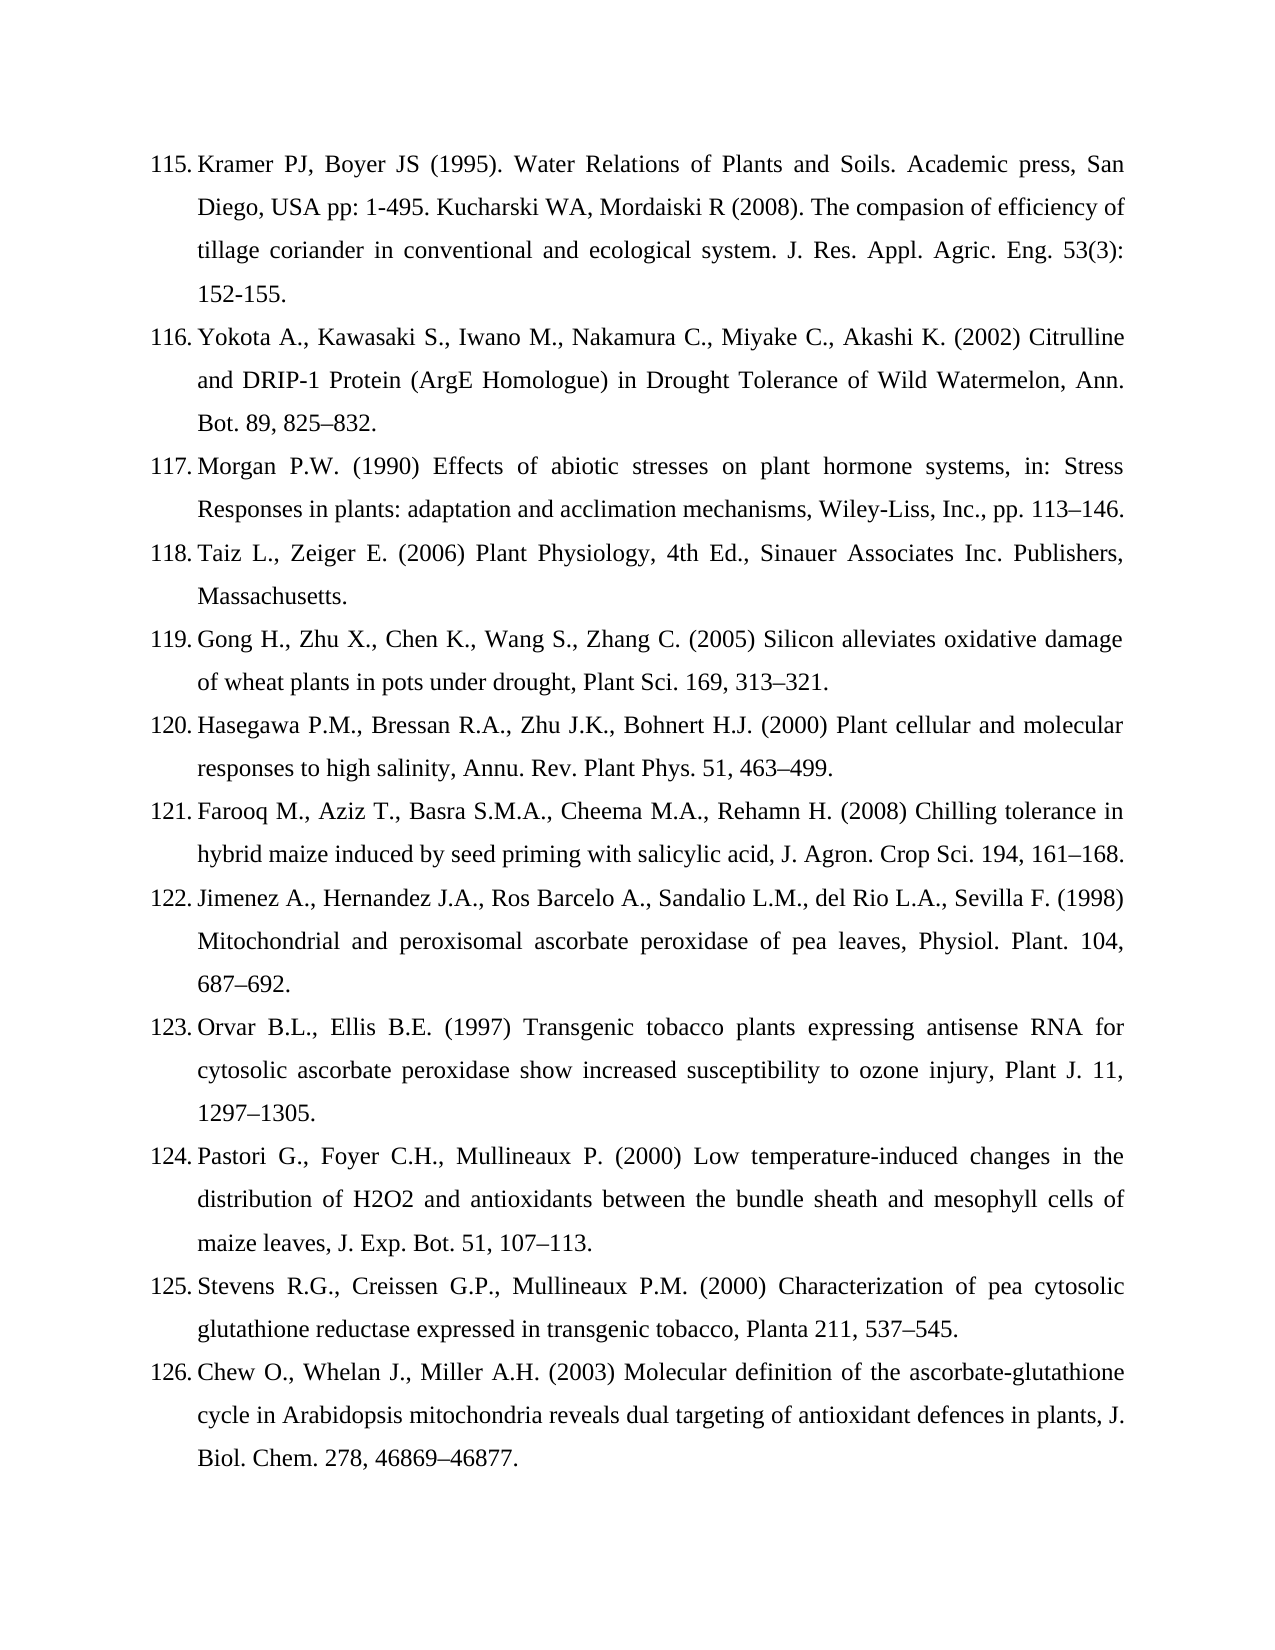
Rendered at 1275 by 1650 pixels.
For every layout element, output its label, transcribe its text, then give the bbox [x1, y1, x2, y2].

list Gong H., Zhu X., Chen K., Wang S., Zhang C. (2005) Silicon alleviates oxidative damage of wheat plants in pots under drought, Plant Sci. 169, 313–321. [150, 624, 1125, 696]
list Yokota A., Kawasaki S., Iwano M., Nakamura C., Miyake C., Akashi K. (2002) Citrulline and DRIP-1 Protein (ArgE Homologue) in Drought Tolerance of Wild Watermelon, Ann. Bot. 89, 825–832. [150, 322, 1125, 437]
list Jimenez A., Hernandez J.A., Ros Barcelo A., Sandalio L.M., del Rio L.A., Sevilla F. (1998) Mitochondrial and peroxisomal ascorbate peroxidase of pea leaves, Physiol. Plant. 104, 687–692. [150, 883, 1125, 998]
list Chew O., Whelan J., Miller A.H. (2003) Molecular definition of the ascorbate-glutathione cycle in Arabidopsis mitochondria reveals dual targeting of antioxidant defences in plants, J. Biol. Chem. 278, 46869–46877. [150, 1357, 1126, 1472]
list Morgan P.W. (1990) Effects of abiotic stresses on plant hormone systems, in: Stress Responses in plants: adaptation and acclimation mechanisms, Wiley-Liss, Inc., pp. 113–146. [150, 451, 1125, 523]
list Stevens R.G., Creissen G.P., Mullineaux P.M. (2000) Characterization of pea cytosolic glutathione reductase expressed in transgenic tobacco, Planta 211, 537–545. [150, 1271, 1125, 1343]
list Kramer PJ, Boyer JS (1995). Water Relations of Plants and Soils. Academic press, San Diego, USA pp: 1-495. Kucharski WA, Mordaiski R (2008). The compasion of efficiency of tillage coriander in conventional and ecological system. J. Res. Appl. Agric. Eng. 53(3): 152-155. [150, 149, 1125, 307]
list Pastori G., Foyer C.H., Mullineaux P. (2000) Low temperature-induced changes in the distribution of H2O2 and antioxidants between the bundle sheath and mesophyll cells of maize leaves, J. Exp. Bot. 51, 107–113. [150, 1141, 1125, 1256]
list Hasegawa P.M., Bressan R.A., Zhu J.K., Bohnert H.J. (2000) Plant cellular and molecular responses to high salinity, Annu. Rev. Plant Phys. 51, 463–499. [150, 710, 1124, 782]
list Taiz L., Zeiger E. (2006) Plant Physiology, 4th Ed., Sinauer Associates Inc. Publishers, Massachusetts. [150, 538, 1124, 609]
list Orvar B.L., Ellis B.E. (1997) Transgenic tobacco plants expressing antisense RNA for cytosolic ascorbate peroxidase show increased susceptibility to ozone injury, Plant J. 11, 1297–1305. [150, 1012, 1125, 1127]
list Farooq M., Aziz T., Basra S.M.A., Cheema M.A., Rehamn H. (2008) Chilling tolerance in hybrid maize induced by seed priming with salicylic acid, J. Agron. Crop Sci. 194, 161–168. [150, 796, 1125, 868]
